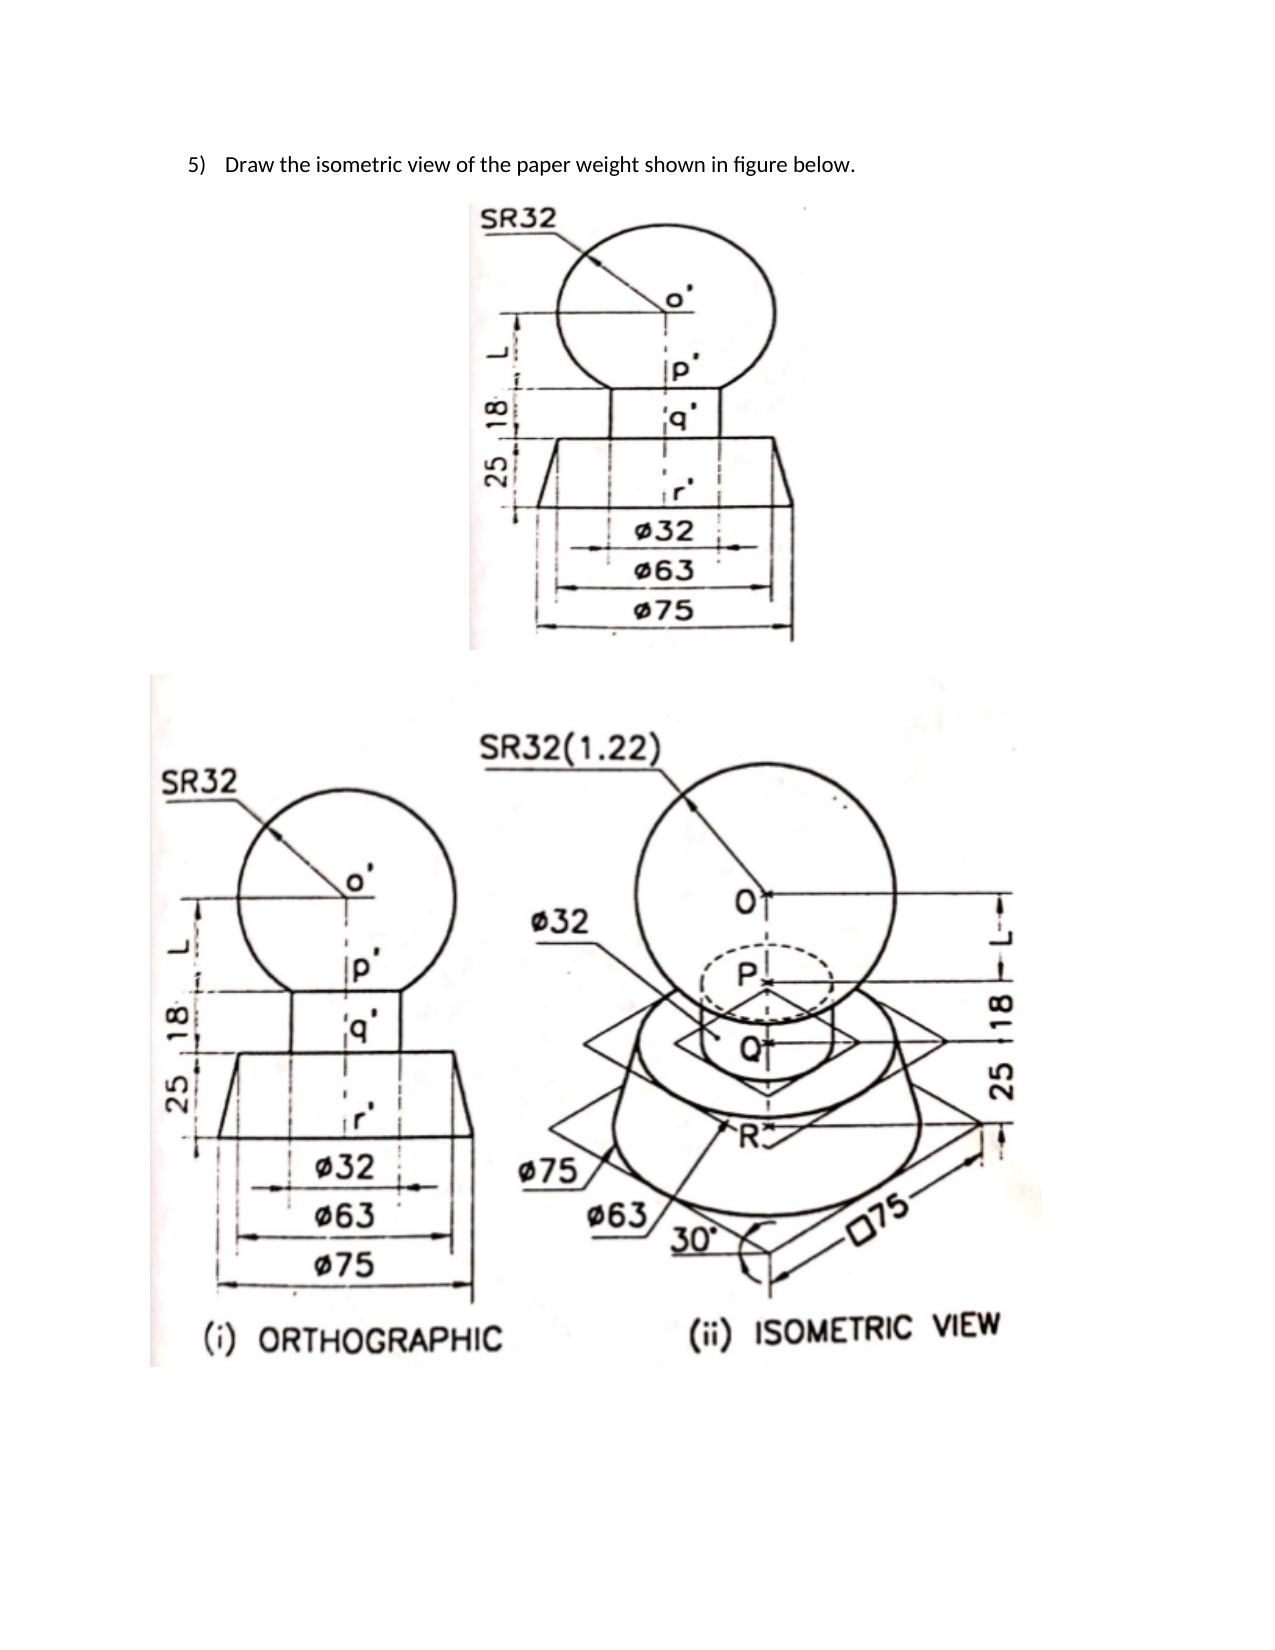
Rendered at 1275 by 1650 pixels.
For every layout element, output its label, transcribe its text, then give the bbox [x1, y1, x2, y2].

picture [469, 203, 806, 650]
list Draw the isometric view of the paper weight shown in figure below. [187, 150, 1125, 178]
picture [150, 674, 1043, 1367]
